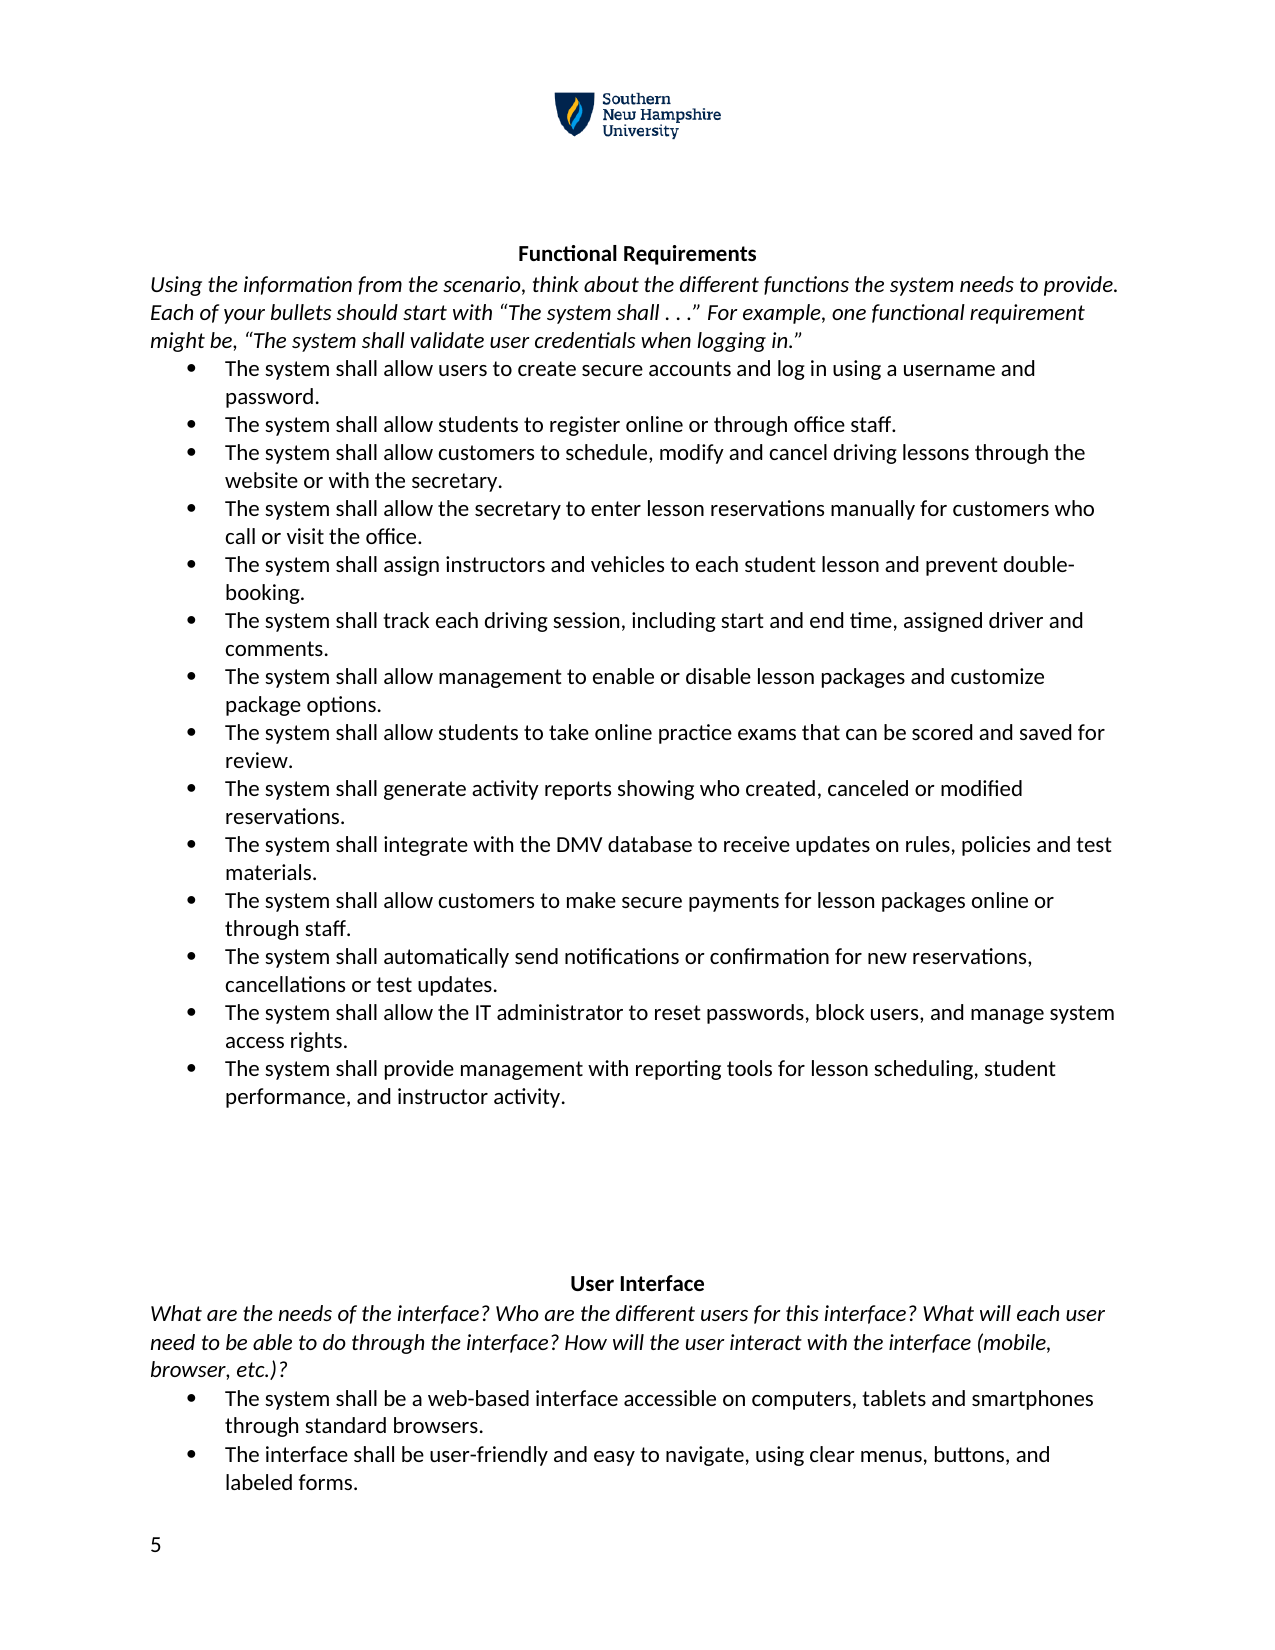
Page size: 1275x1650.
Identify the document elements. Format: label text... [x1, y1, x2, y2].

list The system shall automatically send notifications or confirmation for new reservations, cancellations or test updates. [187, 942, 1125, 998]
text What are the needs of the interface? Who are the different users for this interface? What will each user need to be able to do through the interface? How will the user interact with the interface (mobile, browser, etc.)? [150, 1299, 1125, 1384]
list The system shall allow customers to make secure payments for lesson packages online or through staff. [187, 886, 1125, 942]
list The system shall allow students to register online or through office staff. [187, 410, 1125, 438]
list The system shall provide management with reporting tools for lesson scheduling, student performance, and instructor activity. [187, 1054, 1125, 1110]
list The system shall allow students to take online practice exams that can be scored and saved for review. [187, 718, 1125, 774]
list The system shall be a web-based interface accessible on computers, tablets and smartphones through standard browsers. [187, 1384, 1125, 1440]
subtitle Functional Requirements [150, 239, 1125, 267]
list The system shall allow users to create secure accounts and log in using a username and password. [187, 354, 1125, 410]
list The system shall integrate with the DMV database to receive updates on rules, policies and test materials. [187, 830, 1125, 886]
list The system shall allow management to enable or disable lesson packages and customize package options. [187, 662, 1125, 718]
text Using the information from the scenario, think about the different functions the system needs to provide. Each of your bullets should start with “The system shall . . .” For example, one functional requirement might be, “The system shall validate user credentials when logging in.” [150, 270, 1125, 354]
list The system shall allow the IT administrator to reset passwords, block users, and manage system access rights. [187, 998, 1125, 1054]
list The system shall allow customers to schedule, modify and cancel driving lessons through the website or with the secretary. [187, 438, 1125, 494]
picture [546, 75, 729, 154]
list The system shall track each driving session, including start and end time, assigned driver and comments. [187, 606, 1125, 662]
list The system shall assign instructors and vehicles to each student lesson and prevent double-booking. [187, 550, 1125, 606]
list The system shall generate activity reports showing who created, canceled or modified reservations. [187, 774, 1125, 830]
list The interface shall be user-friendly and easy to navigate, using clear menus, buttons, and labeled forms. [187, 1440, 1125, 1496]
subtitle User Interface [150, 1269, 1125, 1297]
list The system shall allow the secretary to enter lesson reservations manually for customers who call or visit the office. [187, 494, 1125, 550]
